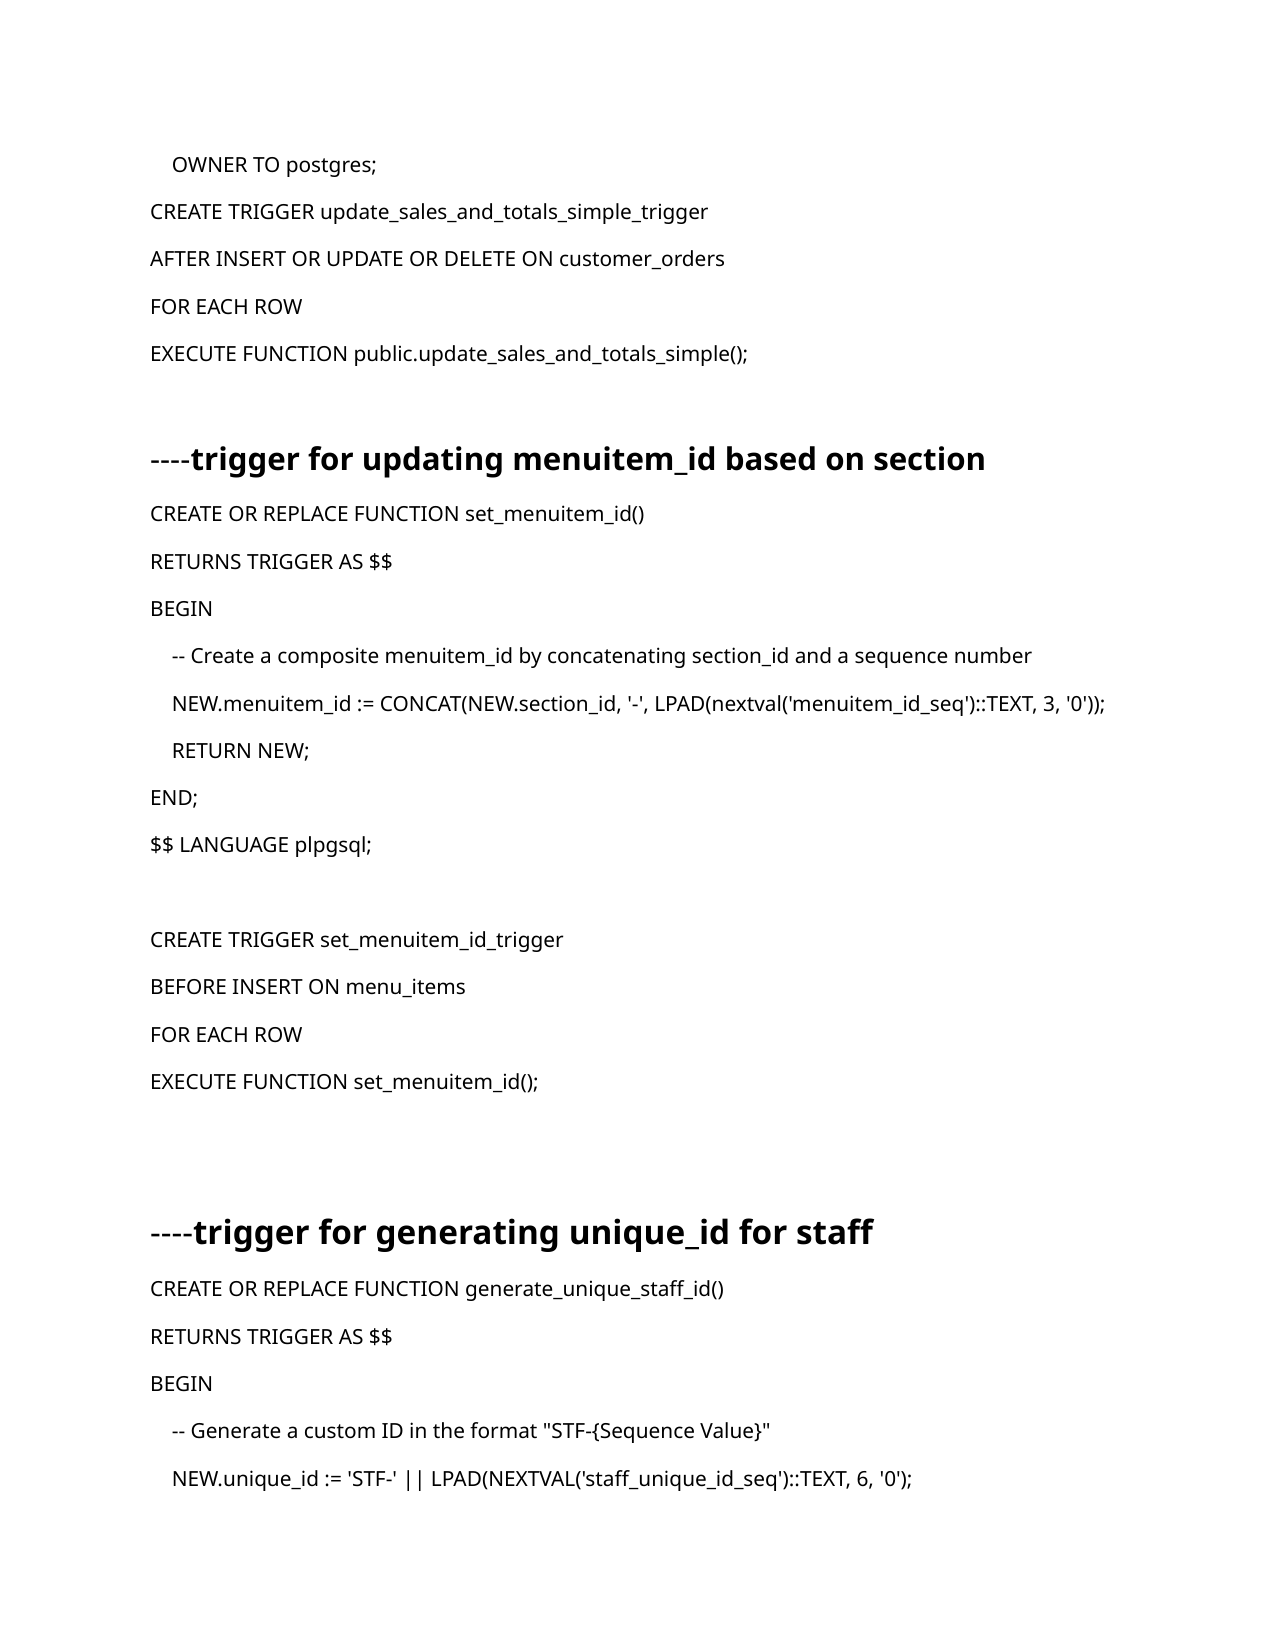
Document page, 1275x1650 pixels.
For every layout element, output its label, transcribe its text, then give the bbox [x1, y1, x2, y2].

text END; [150, 783, 1125, 812]
text RETURNS TRIGGER AS $$ [150, 1322, 1125, 1350]
text $$ LANGUAGE plpgsql; [150, 831, 1125, 859]
text RETURN NEW; [150, 736, 1125, 764]
text FOR EACH ROW [150, 292, 1125, 320]
text BEGIN [150, 1369, 1125, 1397]
text BEFORE INSERT ON menu_items [150, 972, 1125, 1001]
text FOR EACH ROW [150, 1020, 1125, 1048]
text BEGIN [150, 594, 1125, 622]
text CREATE OR REPLACE FUNCTION generate_unique_staff_id() [150, 1274, 1125, 1303]
text CREATE OR REPLACE FUNCTION set_menuitem_id() [150, 499, 1125, 528]
text AFTER INSERT OR UPDATE OR DELETE ON customer_orders [150, 244, 1125, 273]
text RETURNS TRIGGER AS $$ [150, 547, 1125, 575]
text NEW.unique_id := 'STF-' || LPAD(NEXTVAL('staff_unique_id_seq')::TEXT, 6, '0'); [150, 1464, 1125, 1492]
text -- Create a composite menuitem_id by concatenating section_id and a sequence number [150, 641, 1125, 670]
text NEW.menuitem_id := CONCAT(NEW.section_id, '-', LPAD(nextval('menuitem_id_seq')::TEXT, 3, '0')); [150, 689, 1125, 717]
text CREATE TRIGGER set_menuitem_id_trigger [150, 925, 1125, 953]
text EXECUTE FUNCTION public.update_sales_and_totals_simple(); [150, 339, 1125, 368]
text ----trigger for updating menuitem_id based on section [150, 437, 1125, 479]
text ----trigger for generating unique_id for staff [150, 1209, 1125, 1254]
text -- Generate a custom ID in the format "STF-{Sequence Value}" [150, 1416, 1125, 1445]
text CREATE TRIGGER update_sales_and_totals_simple_trigger [150, 197, 1125, 226]
text OWNER TO postgres; [150, 150, 1125, 178]
text EXECUTE FUNCTION set_menuitem_id(); [150, 1067, 1125, 1095]
